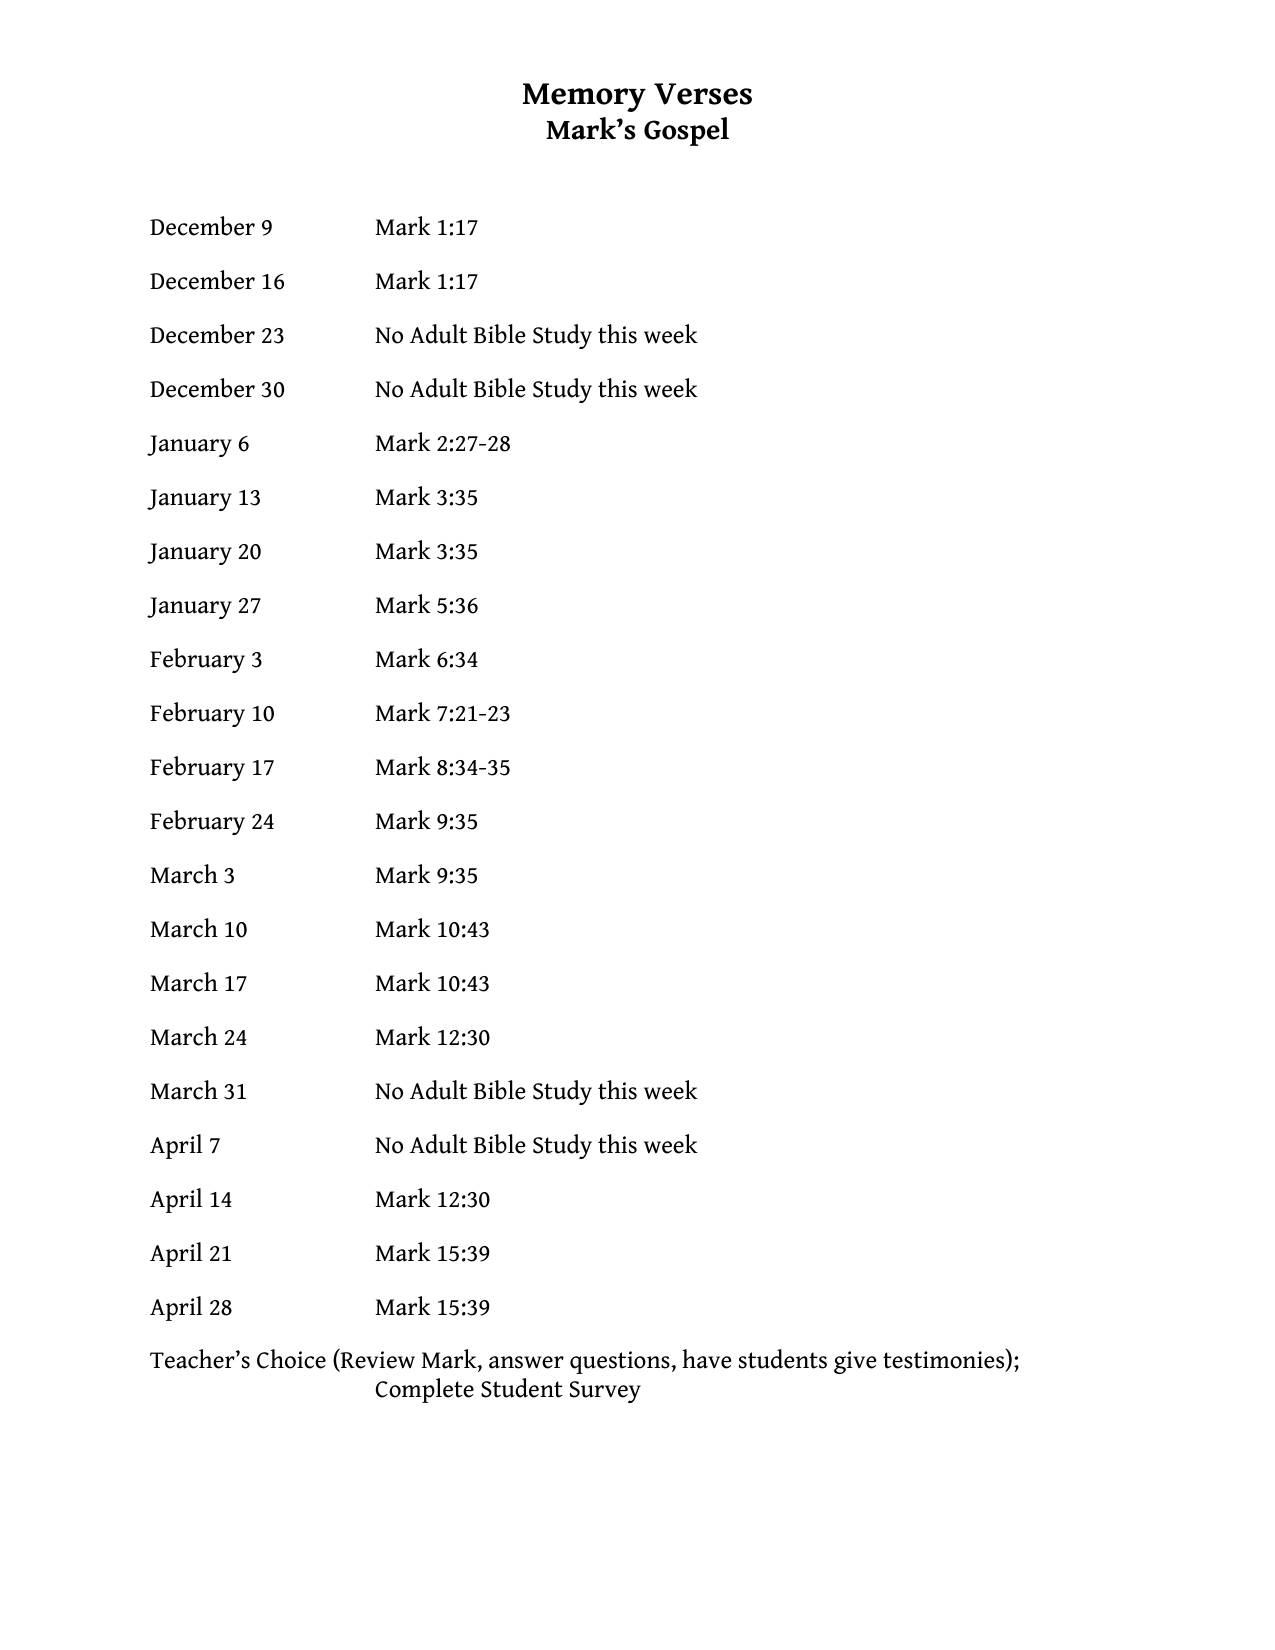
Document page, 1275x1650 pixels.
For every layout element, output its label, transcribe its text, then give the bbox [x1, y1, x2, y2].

text March 31 No Adult Bible Study this week [150, 1077, 1125, 1106]
text March 17 Mark 10:43 [150, 969, 1125, 998]
text Teacher’s Choice (Review Mark, answer questions, have students give testimonies); Complete Student Survey [150, 1347, 1125, 1405]
text March 24 Mark 12:30 [150, 1023, 1125, 1052]
text April 21 Mark 15:39 [150, 1239, 1125, 1268]
text December 30 No Adult Bible Study this week [150, 376, 1125, 405]
text February 3 Mark 6:34 [150, 646, 1125, 674]
text January 13 Mark 3:35 [150, 484, 1125, 513]
text January 27 Mark 5:36 [150, 592, 1125, 621]
text December 23 No Adult Bible Study this week [150, 322, 1125, 351]
text January 6 Mark 2:27-28 [150, 430, 1125, 459]
text December 9 Mark 1:17 [150, 214, 1125, 243]
text December 16 Mark 1:17 [150, 268, 1125, 297]
text April 7 No Adult Bible Study this week [150, 1131, 1125, 1160]
text February 24 Mark 9:35 [150, 807, 1125, 836]
text April 14 Mark 12:30 [150, 1185, 1125, 1214]
text April 28 Mark 15:39 [150, 1293, 1125, 1322]
text February 17 Mark 8:34-35 [150, 753, 1125, 782]
text February 10 Mark 7:21-23 [150, 699, 1125, 728]
text Memory Verses [150, 75, 1125, 113]
text March 10 Mark 10:43 [150, 915, 1125, 944]
text March 3 Mark 9:35 [150, 861, 1125, 890]
text January 20 Mark 3:35 [150, 538, 1125, 567]
text Mark’s Gospel [150, 113, 1125, 147]
